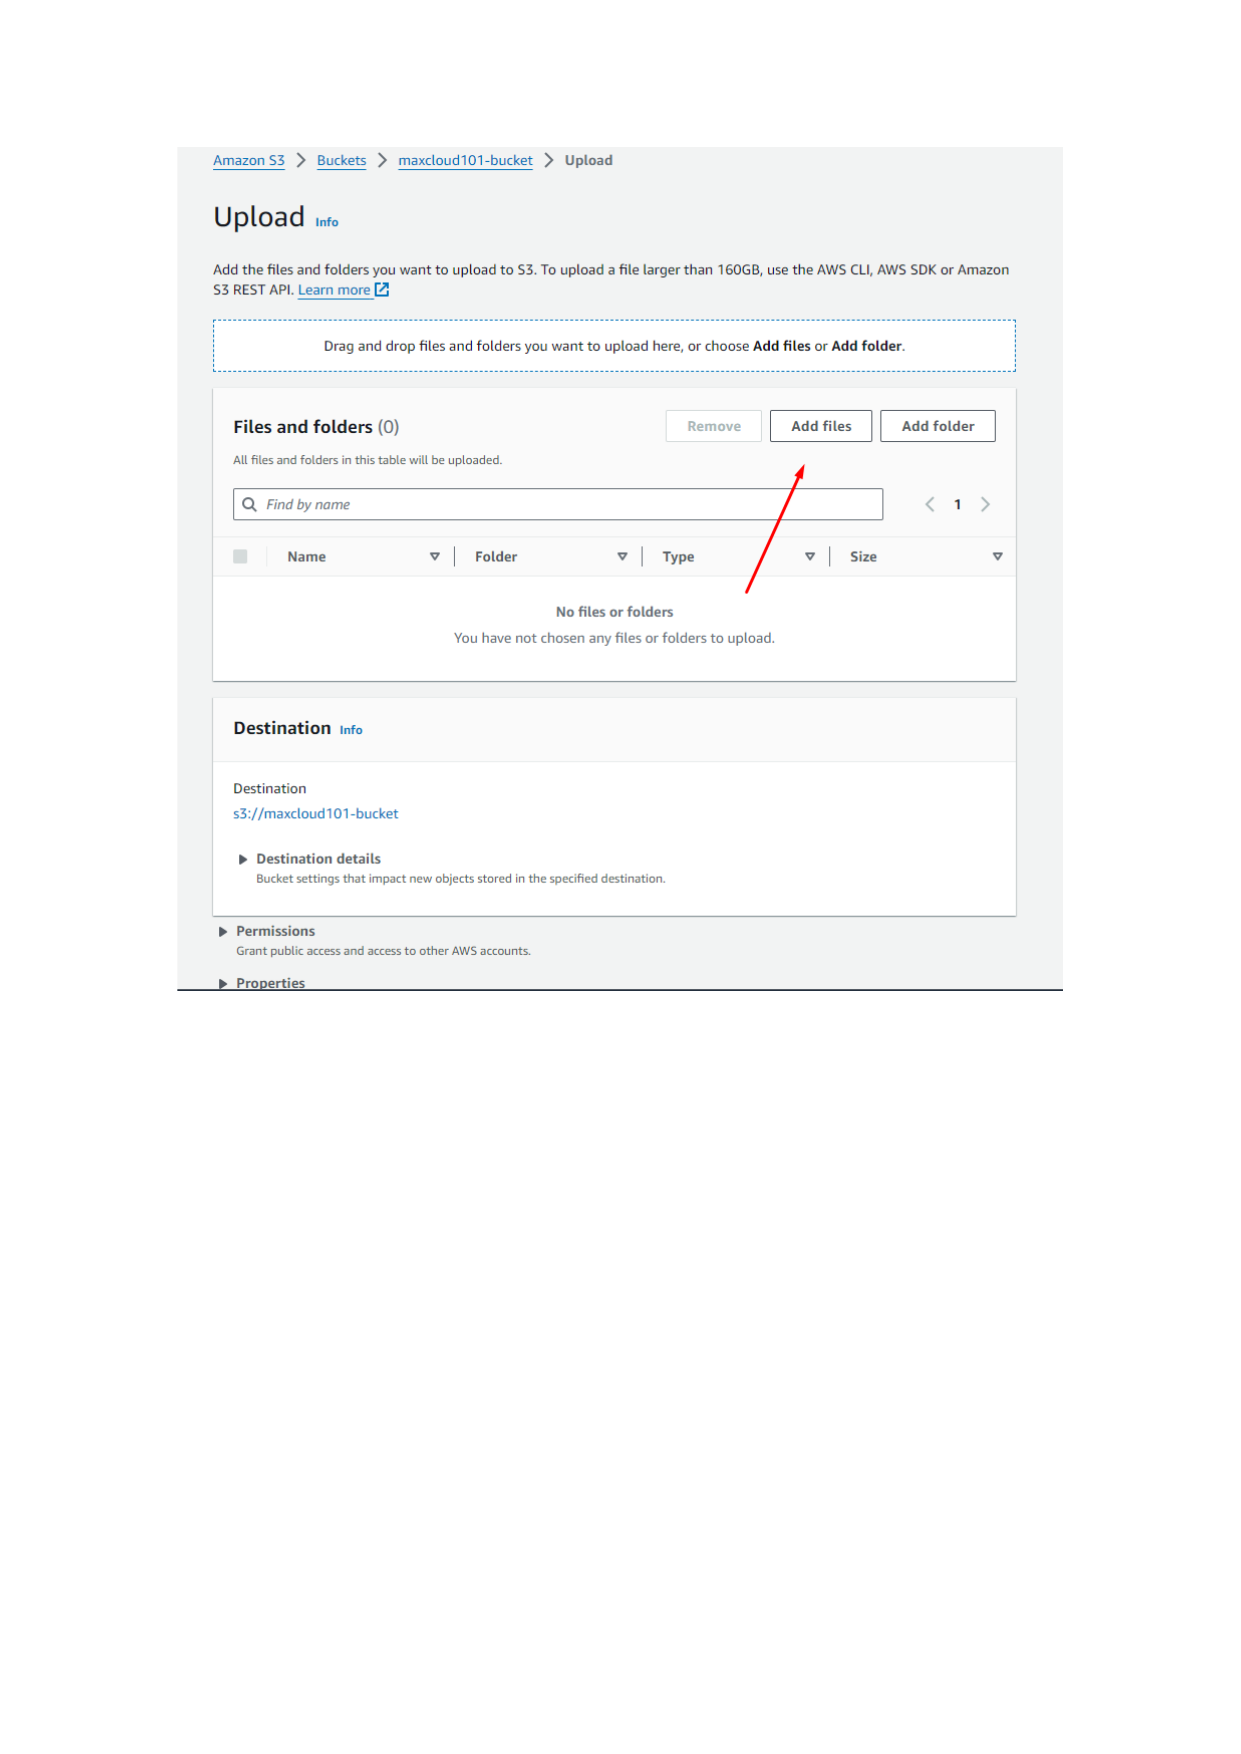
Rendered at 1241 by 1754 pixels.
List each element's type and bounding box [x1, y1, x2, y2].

picture [177, 147, 1063, 991]
